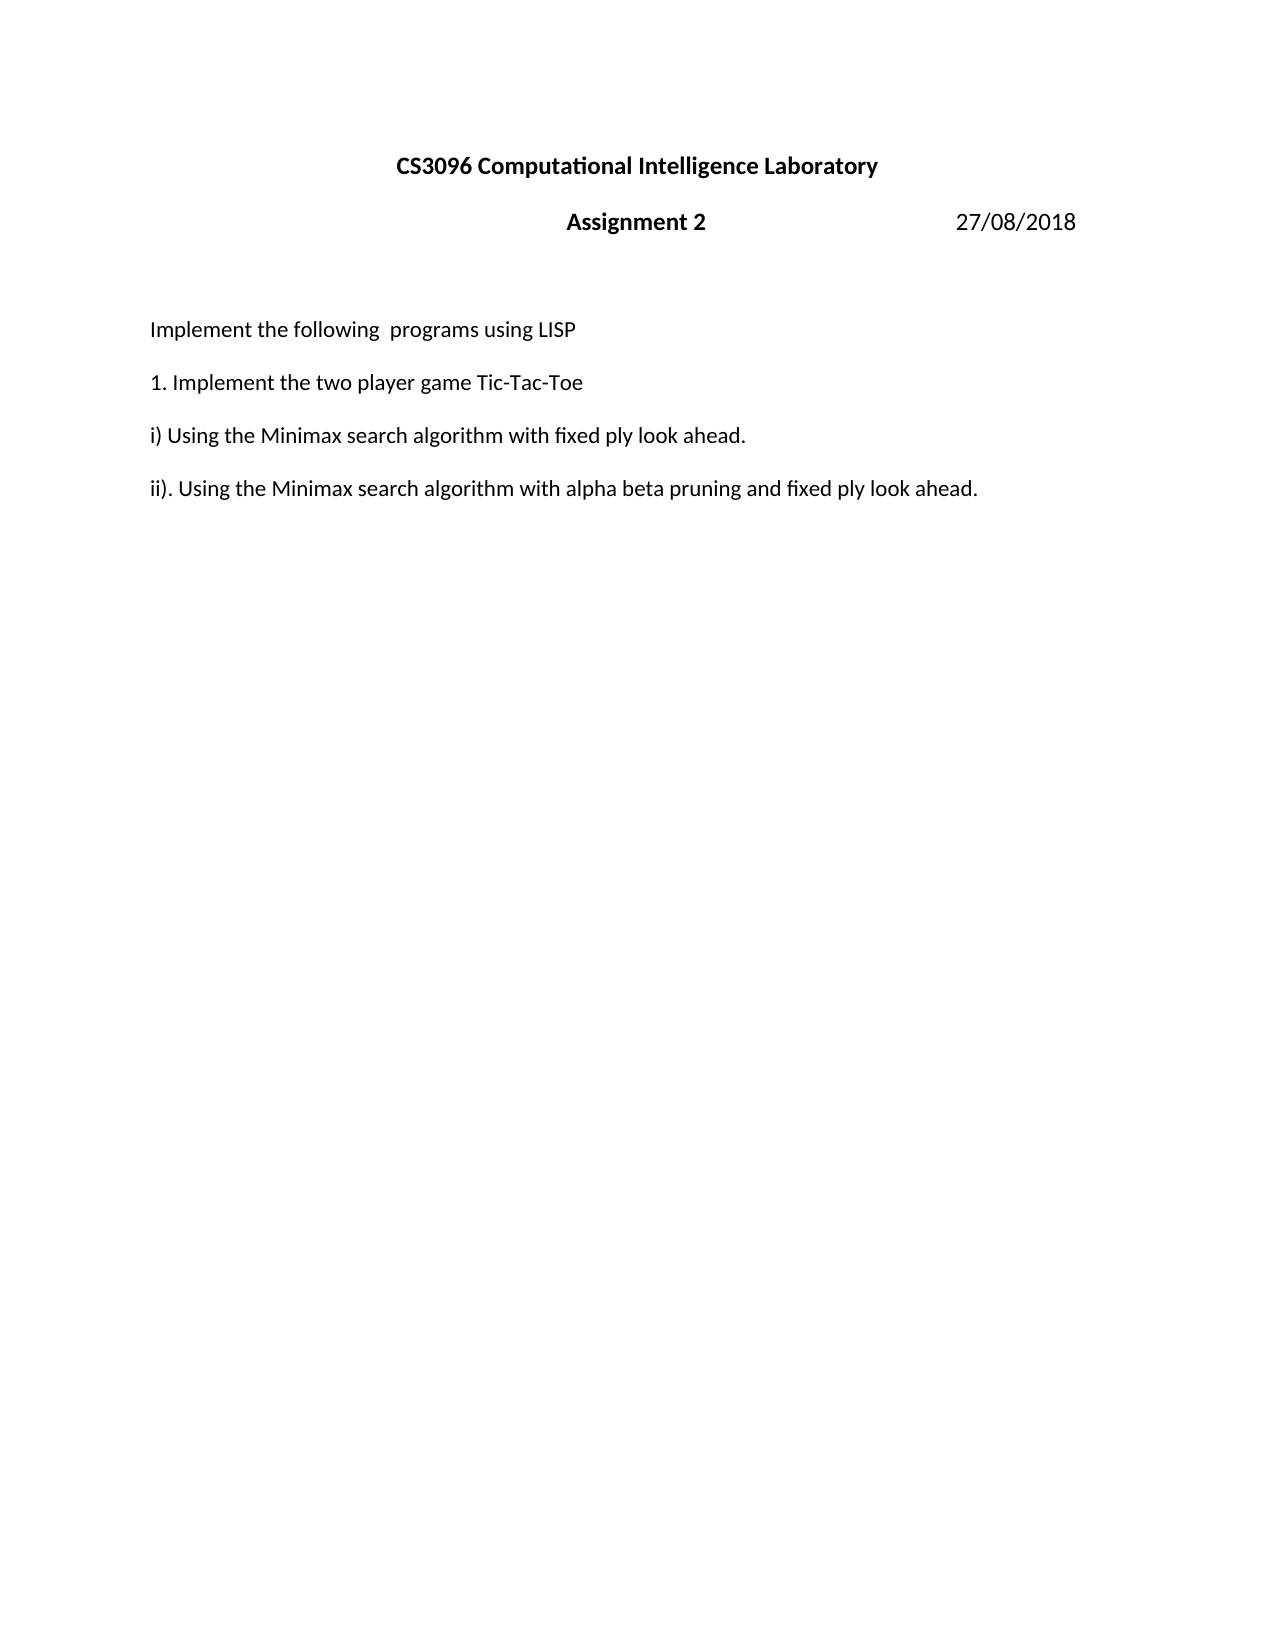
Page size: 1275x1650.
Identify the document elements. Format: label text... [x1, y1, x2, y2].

text Implement the following programs using LISP [150, 315, 1125, 343]
text CS3096 Computational Intelligence Laboratory [150, 150, 1125, 181]
text 1. Implement the two player game Tic-Tac-Toe [150, 368, 1125, 396]
text ii). Using the Minimax search algorithm with alpha beta pruning and fixed ply look ahead. [150, 474, 1125, 502]
text i) Using the Minimax search algorithm with fixed ply look ahead. [150, 421, 1125, 449]
text Assignment 2 27/08/2018 [150, 206, 1125, 236]
